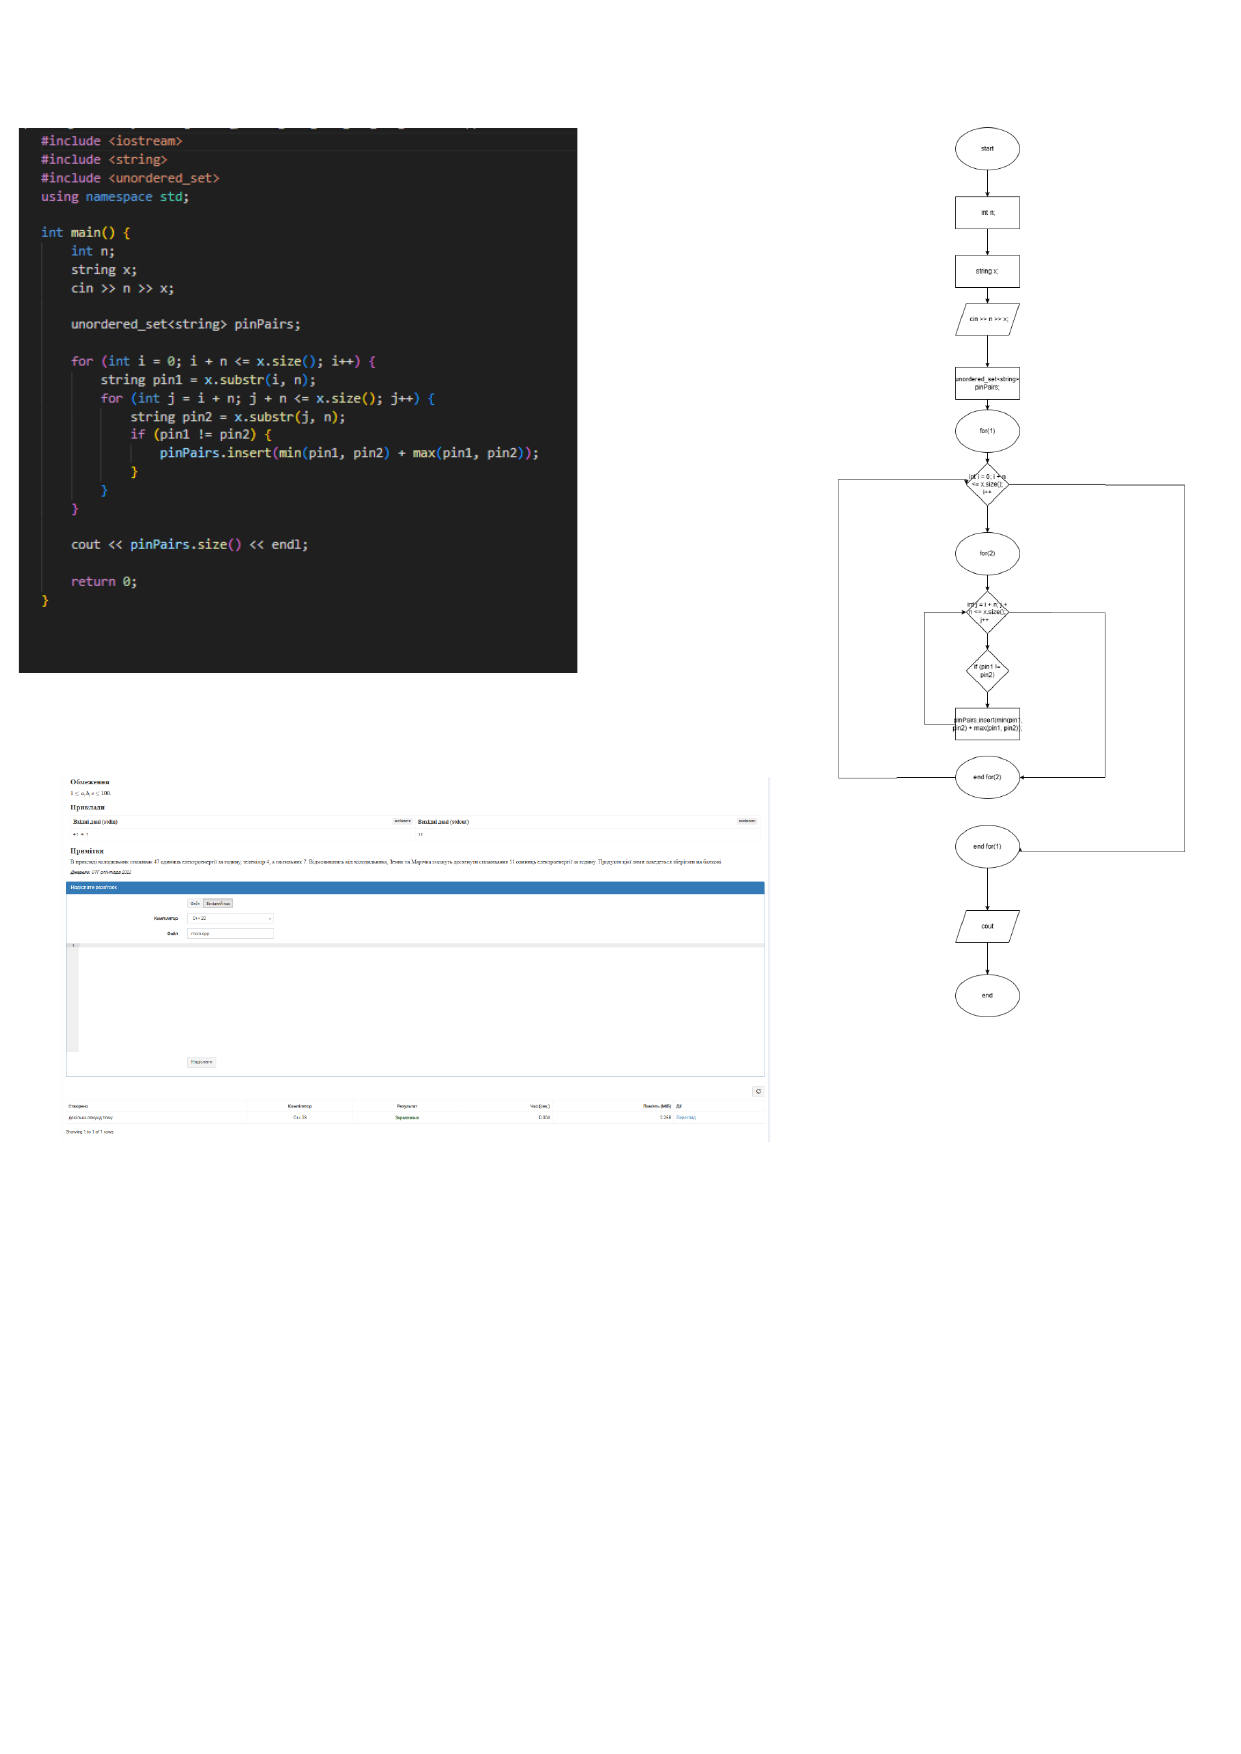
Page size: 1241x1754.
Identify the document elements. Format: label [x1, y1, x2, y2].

picture [18, 128, 578, 673]
picture [834, 127, 1189, 1017]
picture [62, 777, 771, 1142]
